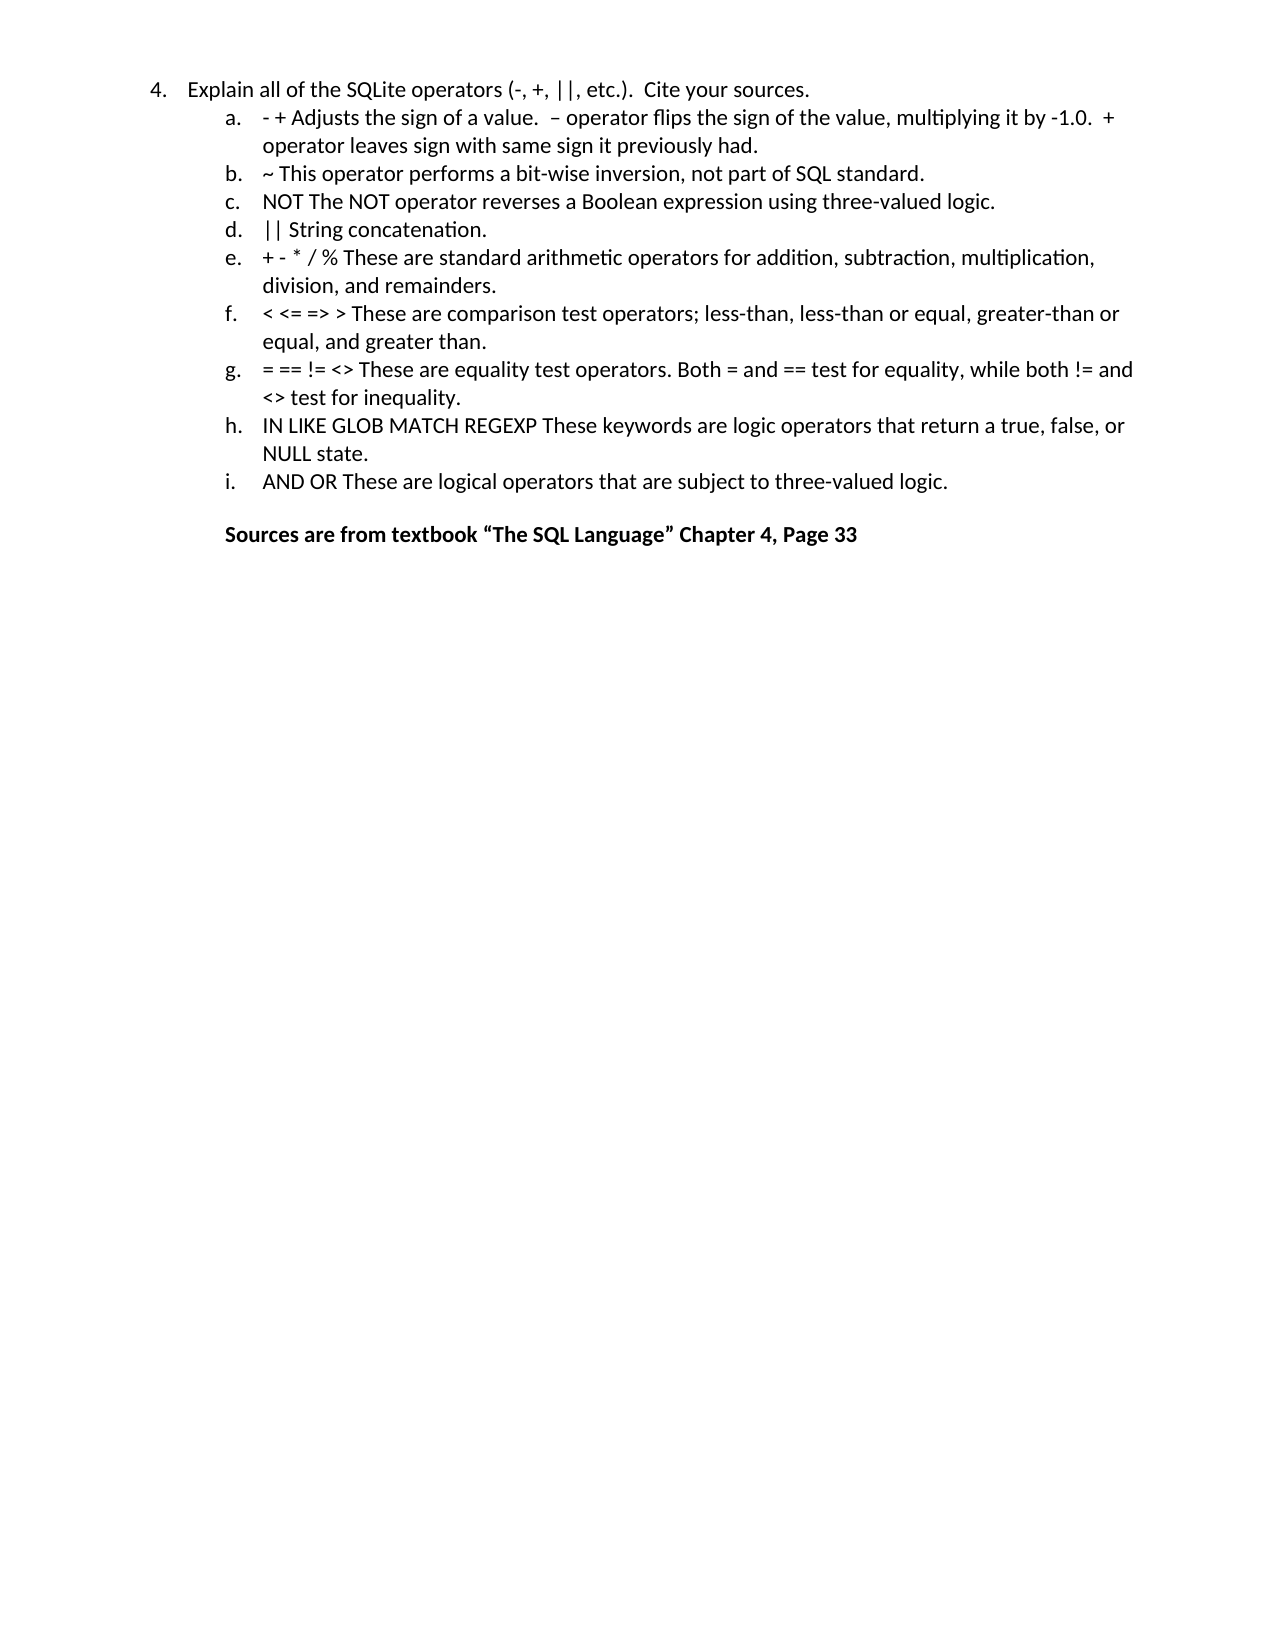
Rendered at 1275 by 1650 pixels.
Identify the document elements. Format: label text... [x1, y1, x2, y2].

list ~ This operator performs a bit-wise inversion, not part of SQL standard. [225, 159, 1137, 187]
list - + Adjusts the sign of a value. – operator flips the sign of the value, multiplying it by -1.0. + operator leaves sign with same sign it previously had. [225, 103, 1137, 159]
list Explain all of the SQLite operators (-, +, ||, etc.). Cite your sources. [150, 75, 1137, 103]
list || String concatenation. [225, 215, 1137, 243]
list + - * / % These are standard arithmetic operators for addition, subtraction, multiplication, division, and remainders. [225, 243, 1137, 299]
list IN LIKE GLOB MATCH REGEXP These keywords are logic operators that return a true, false, or NULL state. [225, 411, 1137, 467]
list AND OR These are logical operators that are subject to three-valued logic. [225, 467, 1137, 495]
text Sources are from textbook “The SQL Language” Chapter 4, Page 33 [150, 520, 1137, 548]
list = == != <> These are equality test operators. Both = and == test for equality, while both != and <> test for inequality. [225, 355, 1137, 411]
list NOT The NOT operator reverses a Boolean expression using three-valued logic. [225, 187, 1137, 215]
list < <= => > These are comparison test operators; less-than, less-than or equal, greater-than or equal, and greater than. [225, 299, 1137, 355]
